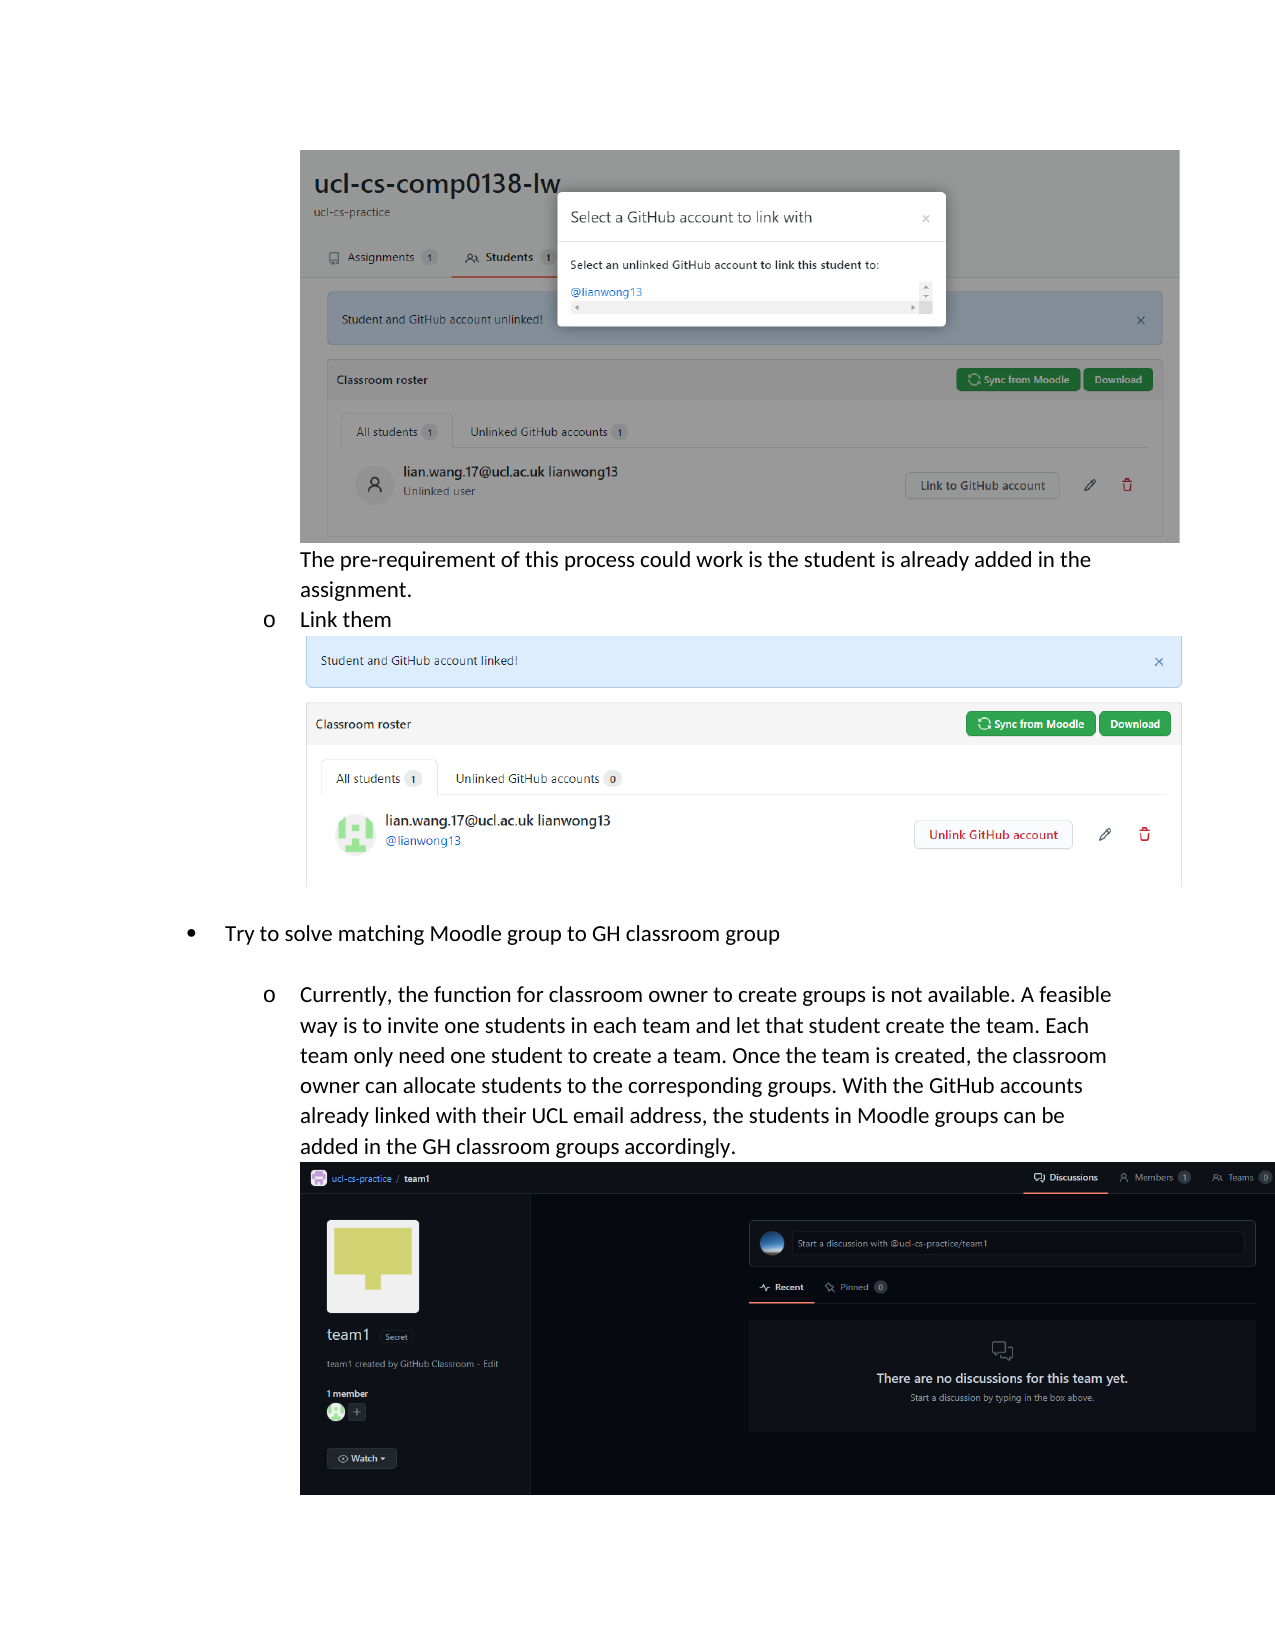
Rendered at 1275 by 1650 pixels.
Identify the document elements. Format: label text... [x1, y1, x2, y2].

list The pre-requirement of this process could work is the student is already added in the assignment. [300, 545, 1125, 603]
list Currently, the function for classroom owner to create groups is not available. A feasible way is to invite one students in each team and let that student create the team. Each team only need one student to create a team. Once the team is created, the classroom owner can allocate students to the corresponding groups. With the GitHub accounts already linked with their UCL email address, the students in Moodle groups can be added in the GH classroom groups accordingly. [262, 980, 1125, 1160]
picture [300, 1162, 1275, 1495]
list Link them [262, 605, 1125, 634]
picture [300, 150, 1180, 543]
picture [300, 636, 1188, 887]
list Try to solve matching Moodle group to GH classroom group [187, 919, 1125, 947]
